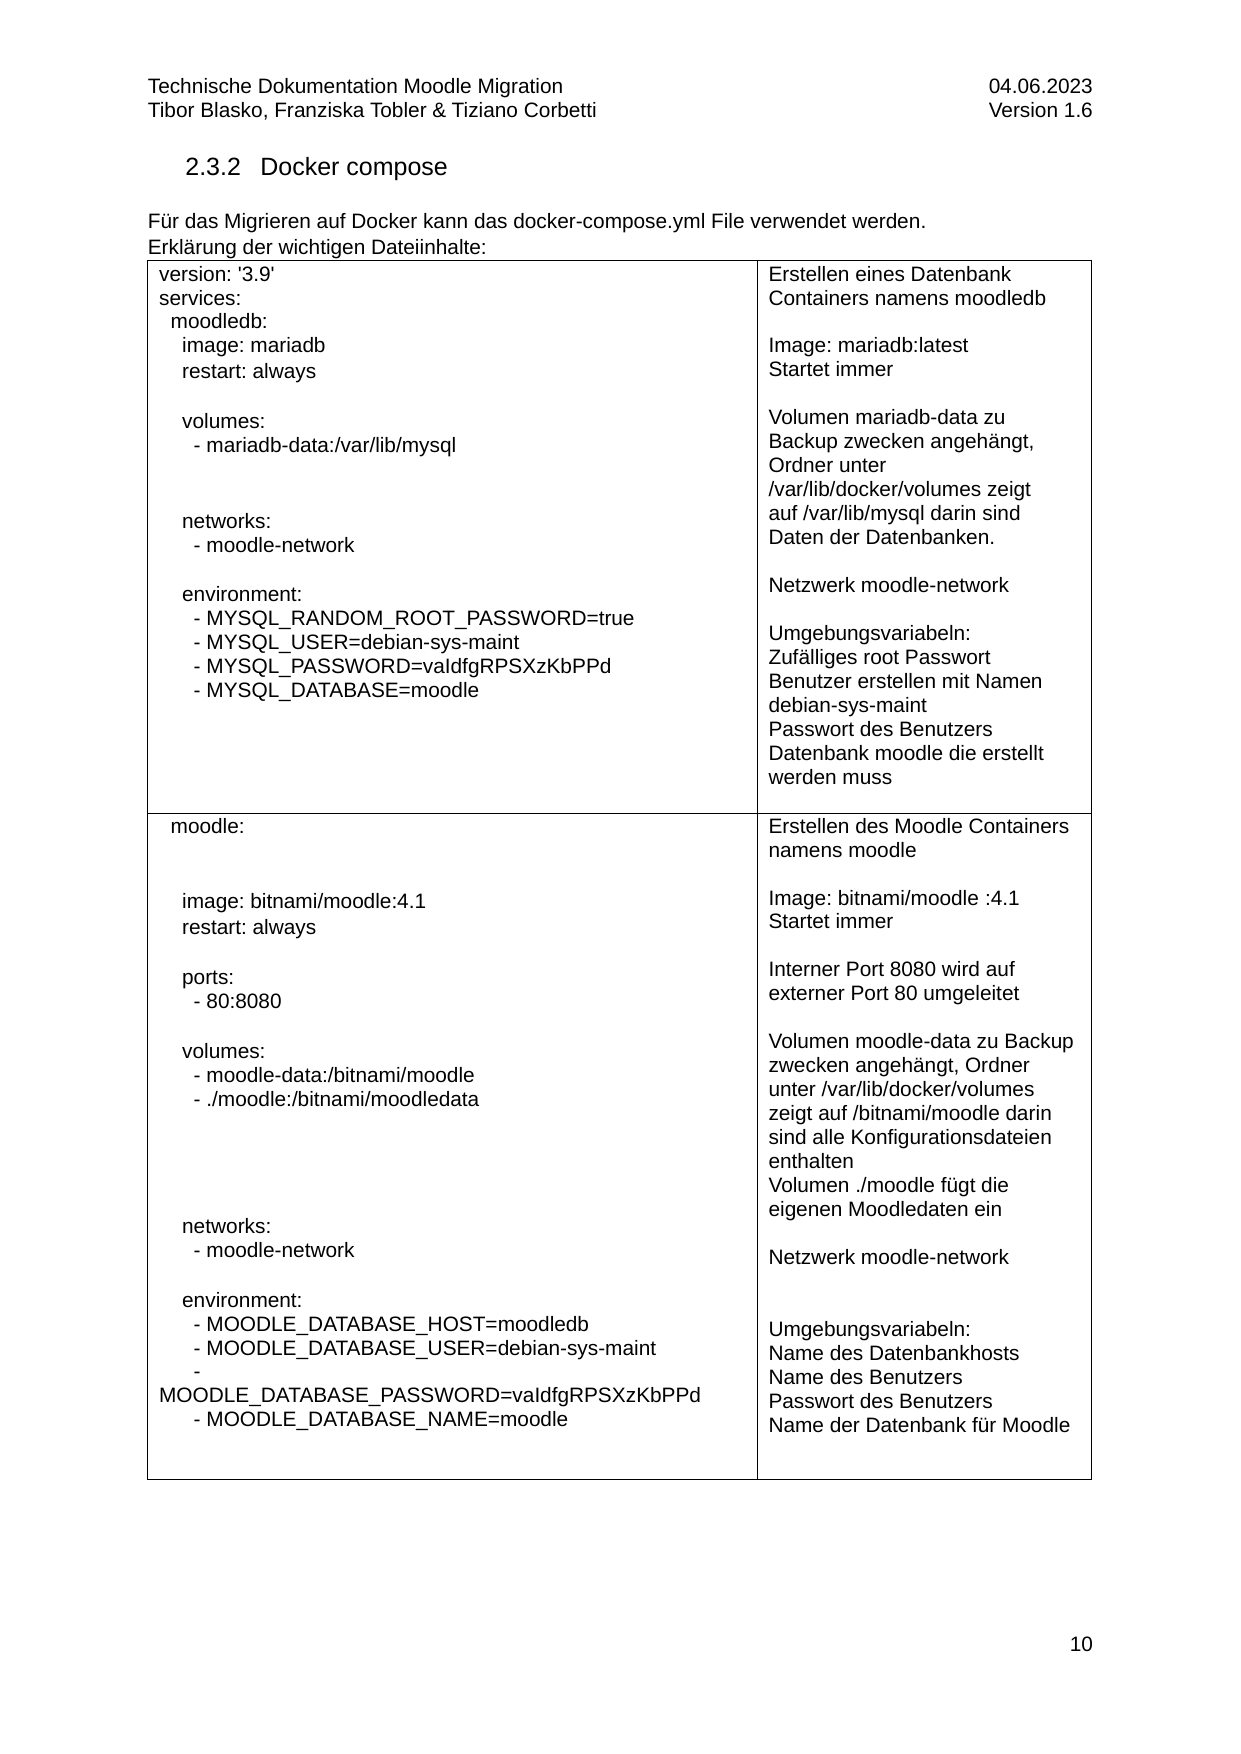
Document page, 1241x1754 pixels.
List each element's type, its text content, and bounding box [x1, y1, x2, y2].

table_cell moodle: image: bitnami/moodle:4.1 restart: always ports: - 80:8080 volumes: - moodle-data:/bitnami/moodle - ./moodle:/bitnami/moodledata networks: - moodle-network environment: - MOODLE_DATABASE_HOST=moodledb - MOODLE_DATABASE_USER=debian-sys-maint - MOODLE_DATABASE_PASSWORD=vaIdfgRPSXzKbPPd - MOODLE_DATABASE_NAME=moodle [148, 814, 757, 1479]
text Für das Migrieren auf Docker kann das docker-compose.yml File verwendet werden. [148, 209, 1093, 233]
table_cell Erstellen des Moodle Containers namens moodle Image: bitnami/moodle :4.1 Startet immer Interner Port 8080 wird auf externer Port 80 umgeleitet Volumen moodle-data zu Backup zwecken angehängt, Ordner unter /var/lib/docker/volumes zeigt auf /bitnami/moodle darin sind alle Konfigurationsdateien enthalten Volumen ./moodle fügt die eigenen Moodledaten ein Netzwerk moodle-network Umgebungsvariabeln: Name des Datenbankhosts Name des Benutzers Passwort des Benutzers Name der Datenbank für Moodle [758, 814, 1091, 1479]
text Erklärung der wichtigen Dateiinhalte: [148, 234, 1093, 258]
table_header Erstellen eines Datenbank Containers namens moodledb Image: mariadb:latest Startet immer Volumen mariadb-data zu Backup zwecken angehängt, Ordner unter /var/lib/docker/volumes zeigt auf /var/lib/mysql darin sind Daten der Datenbanken. Netzwerk moodle-network Umgebungsvariabeln: Zufälliges root Passwort Benutzer erstellen mit Namen debian-sys-maint Passwort des Benutzers Datenbank moodle die erstellt werden muss [758, 261, 1091, 812]
table_header version: '3.9' services: moodledb: image: mariadb restart: always volumes: - mariadb-data:/var/lib/mysql networks: - moodle-network environment: - MYSQL_RANDOM_ROOT_PASSWORD=true - MYSQL_USER=debian-sys-maint - MYSQL_PASSWORD=vaIdfgRPSXzKbPPd - MYSQL_DATABASE=moodle [148, 261, 757, 812]
subtitle Docker compose [185, 152, 1093, 181]
